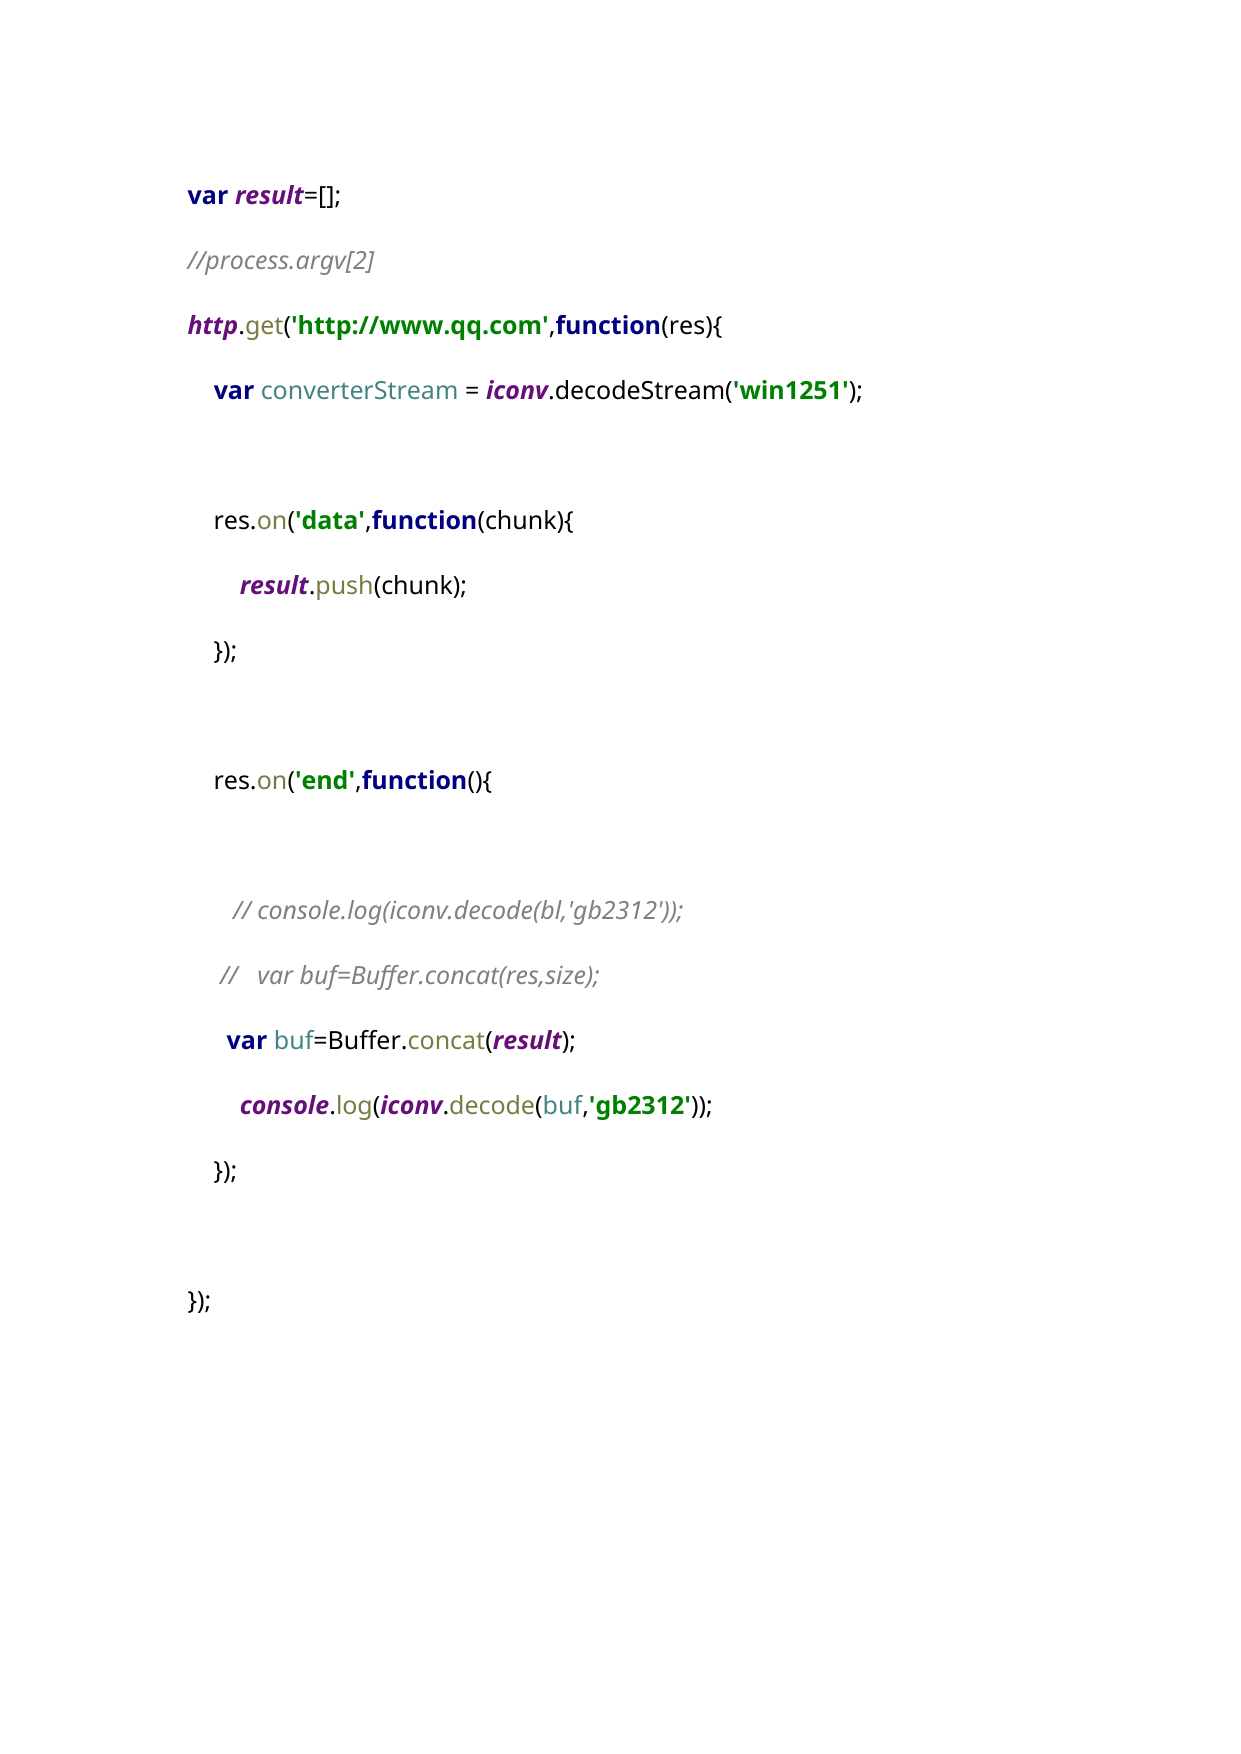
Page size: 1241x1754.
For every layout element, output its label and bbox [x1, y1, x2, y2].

text [187, 162, 1053, 1332]
